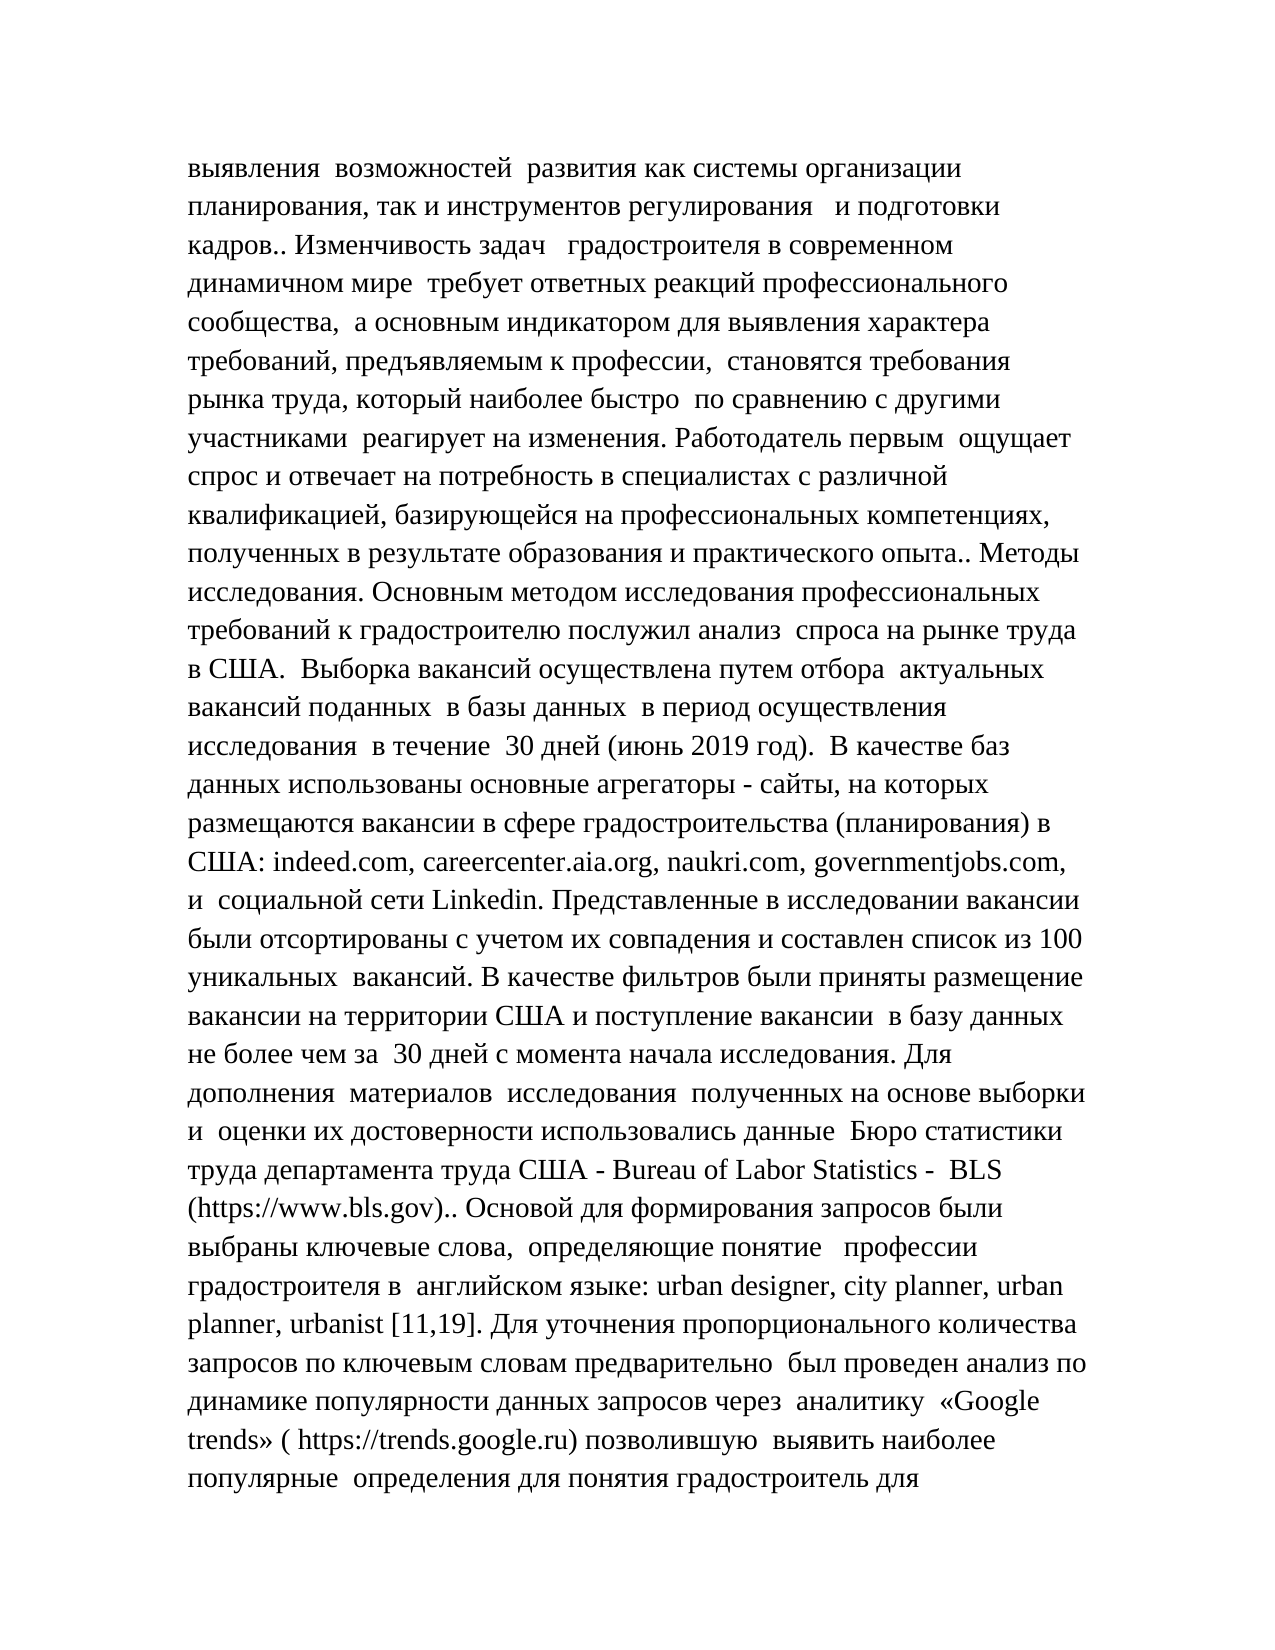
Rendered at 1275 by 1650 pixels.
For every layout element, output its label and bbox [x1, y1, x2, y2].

text [187, 150, 1087, 1494]
